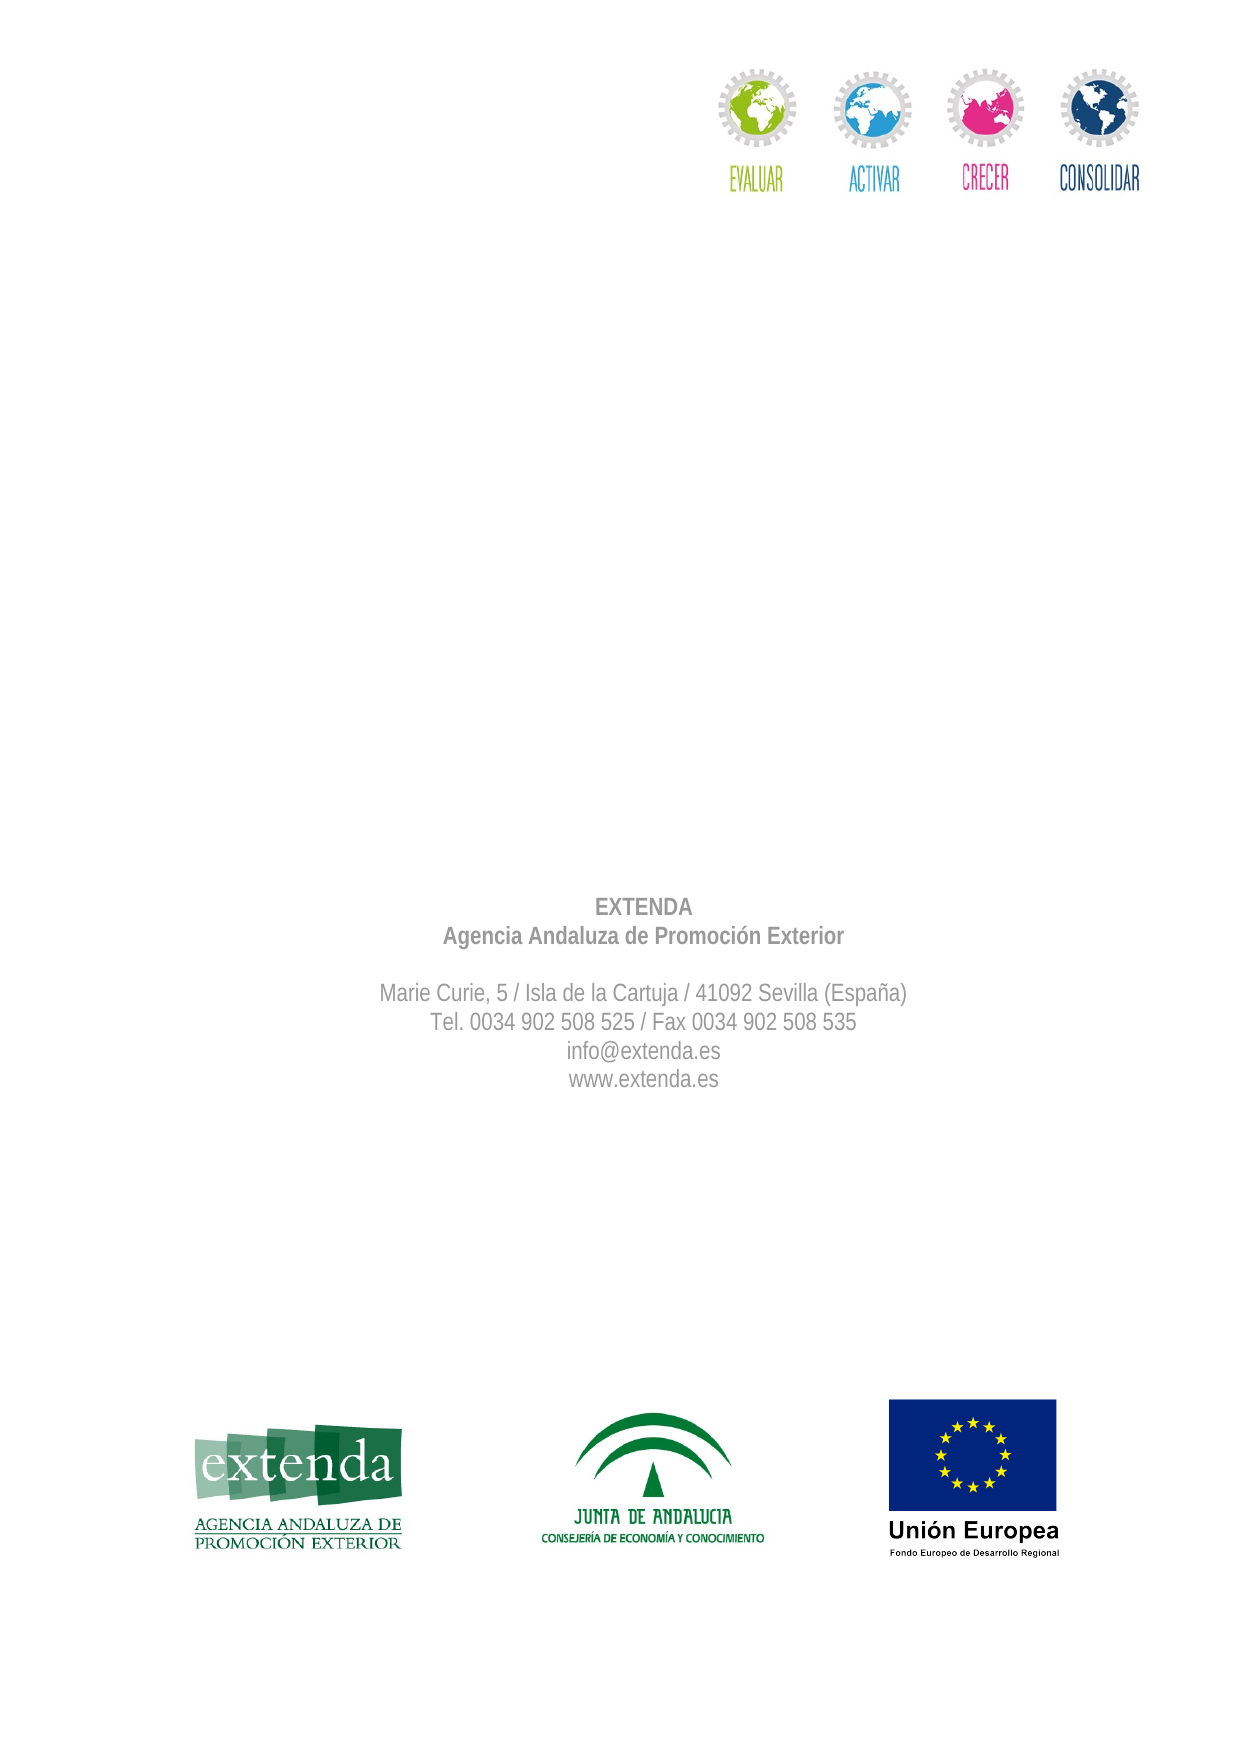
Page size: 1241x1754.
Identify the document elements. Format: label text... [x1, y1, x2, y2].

text www.extenda.es [156, 1064, 1132, 1093]
text Agencia Andaluza de Promoción Exterior [156, 921, 1132, 950]
text Tel. 0034 902 508 525 / Fax 0034 902 508 535 [156, 1007, 1132, 1036]
picture [177, 1417, 418, 1559]
picture [888, 1399, 1060, 1559]
text EXTENDA [156, 892, 1132, 921]
picture [497, 1405, 815, 1559]
text info@extenda.es [156, 1036, 1132, 1064]
picture [681, 59, 1163, 201]
text Marie Curie, 5 / Isla de la Cartuja / 41092 Sevilla (España) [156, 978, 1132, 1007]
